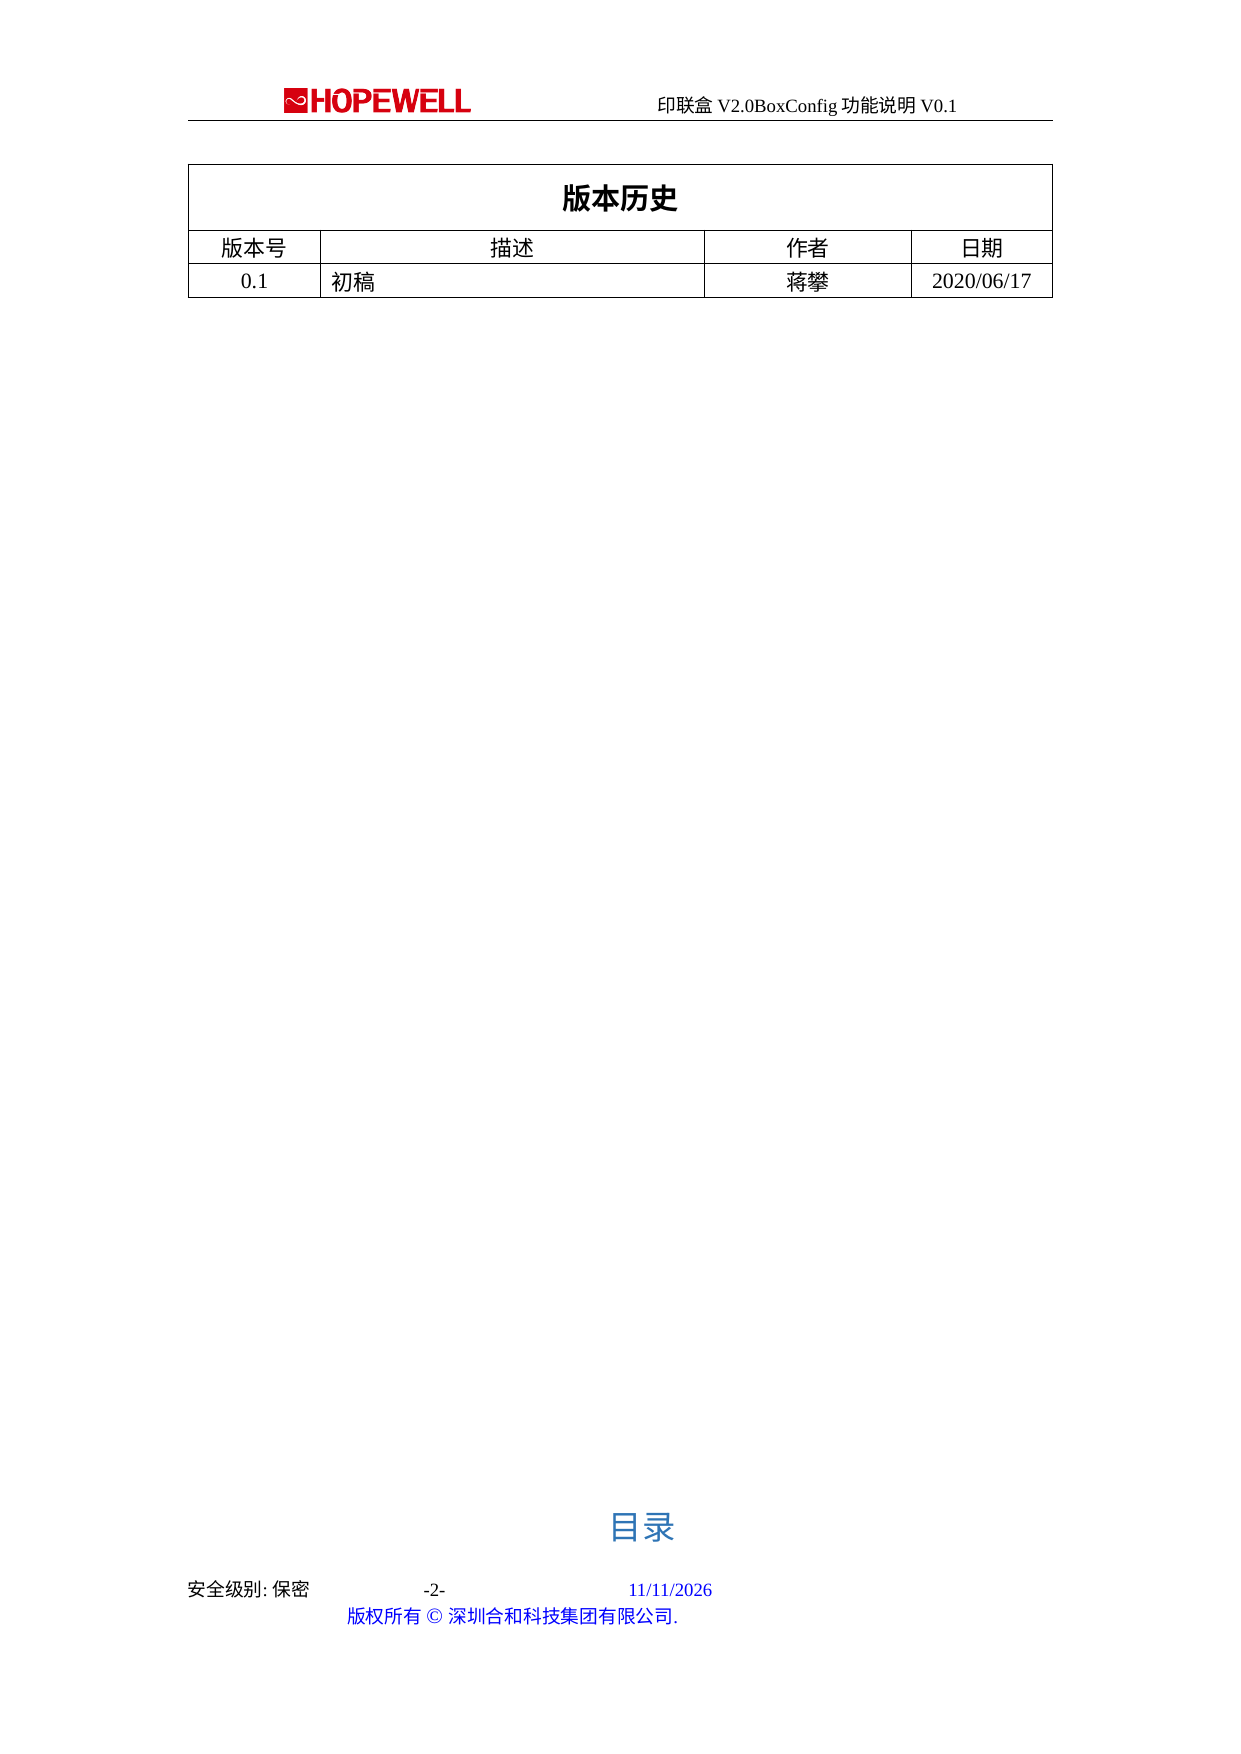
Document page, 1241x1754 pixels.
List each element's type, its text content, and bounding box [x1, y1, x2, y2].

table_cell 蒋攀 [705, 264, 911, 297]
table_cell 初稿 [321, 264, 704, 297]
picture [283, 88, 472, 113]
table_cell 版本号 [189, 231, 320, 263]
table_cell 日期 [912, 231, 1052, 263]
table_cell 描述 [321, 231, 704, 263]
table_header 版本历史 [189, 165, 1052, 229]
table_cell 2020/06/17 [912, 264, 1052, 297]
table_cell 作者 [705, 231, 911, 263]
table_cell 0.1 [189, 264, 320, 297]
